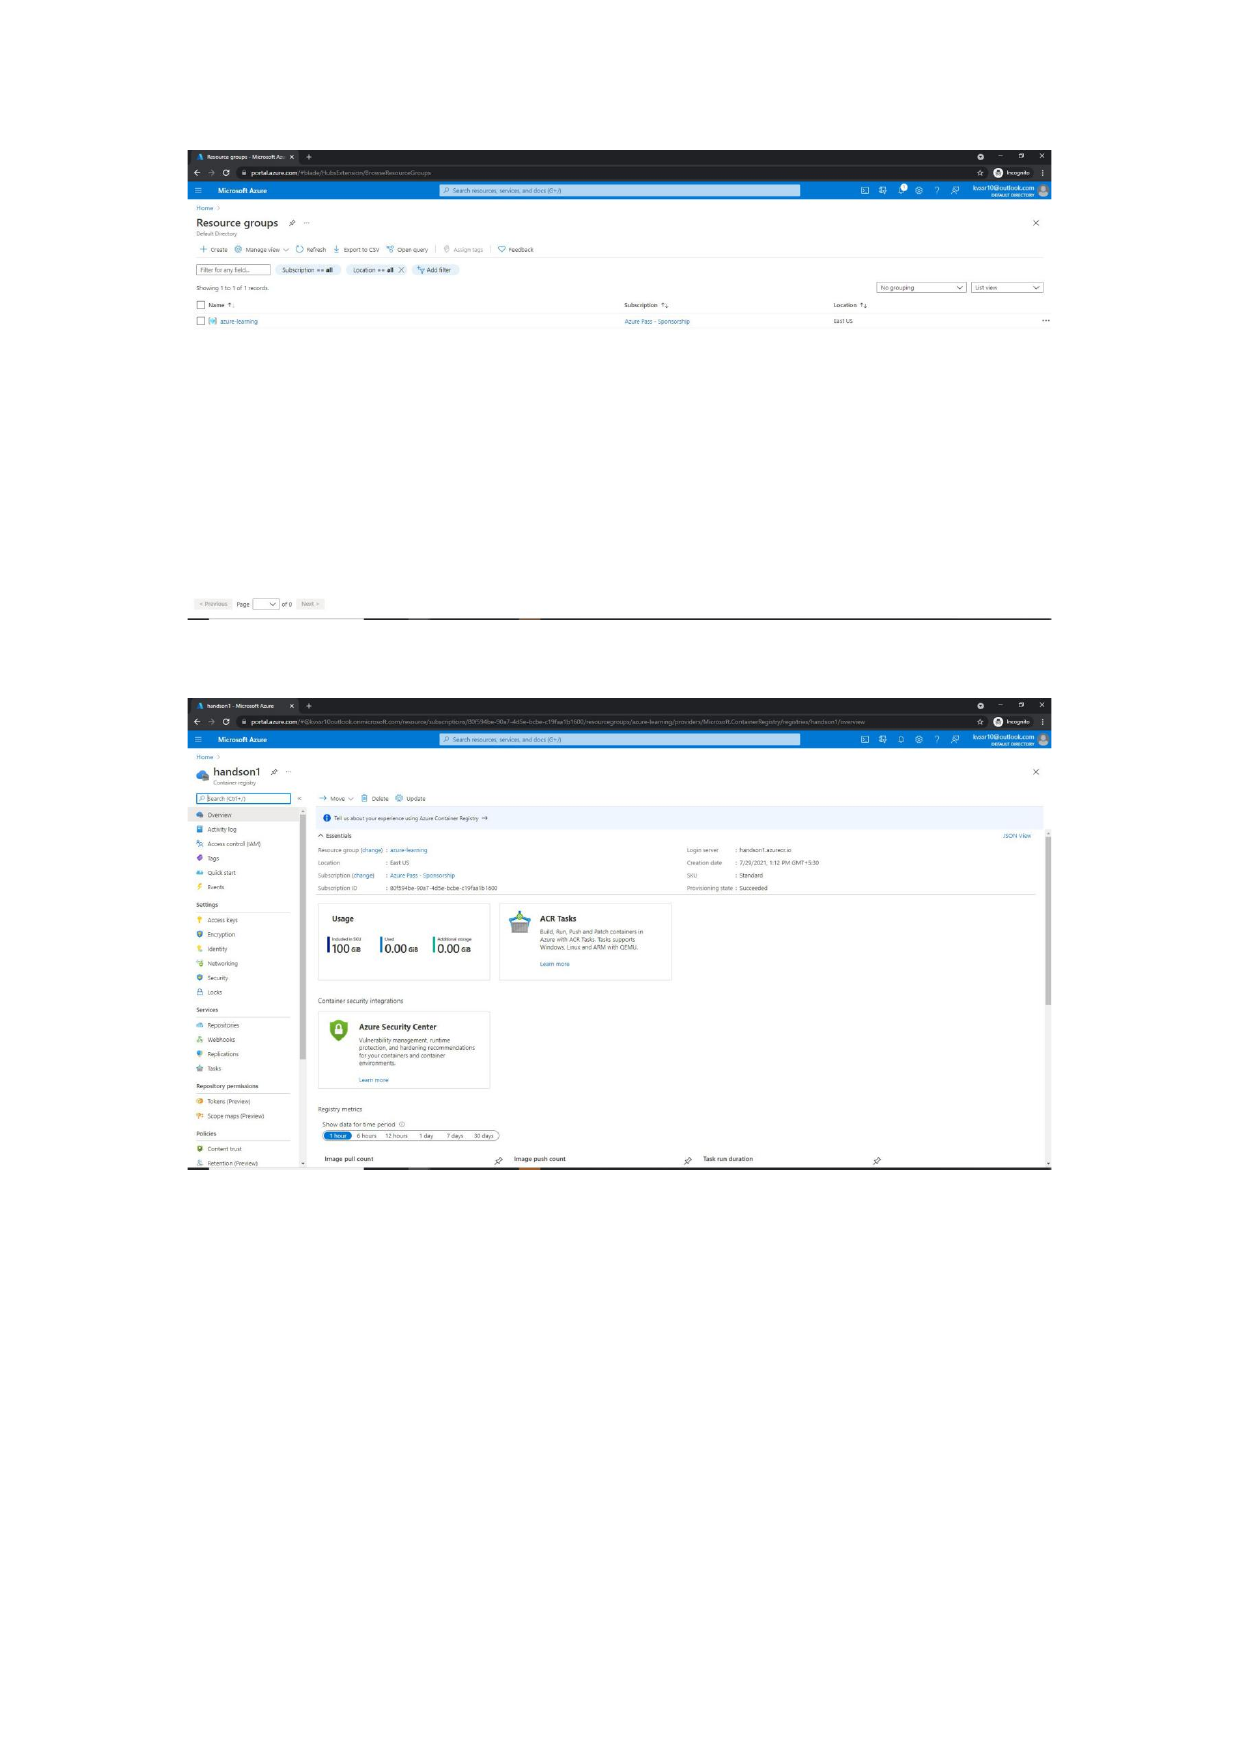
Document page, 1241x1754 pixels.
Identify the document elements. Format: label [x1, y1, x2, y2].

picture [187, 150, 1052, 620]
picture [187, 698, 1052, 1170]
